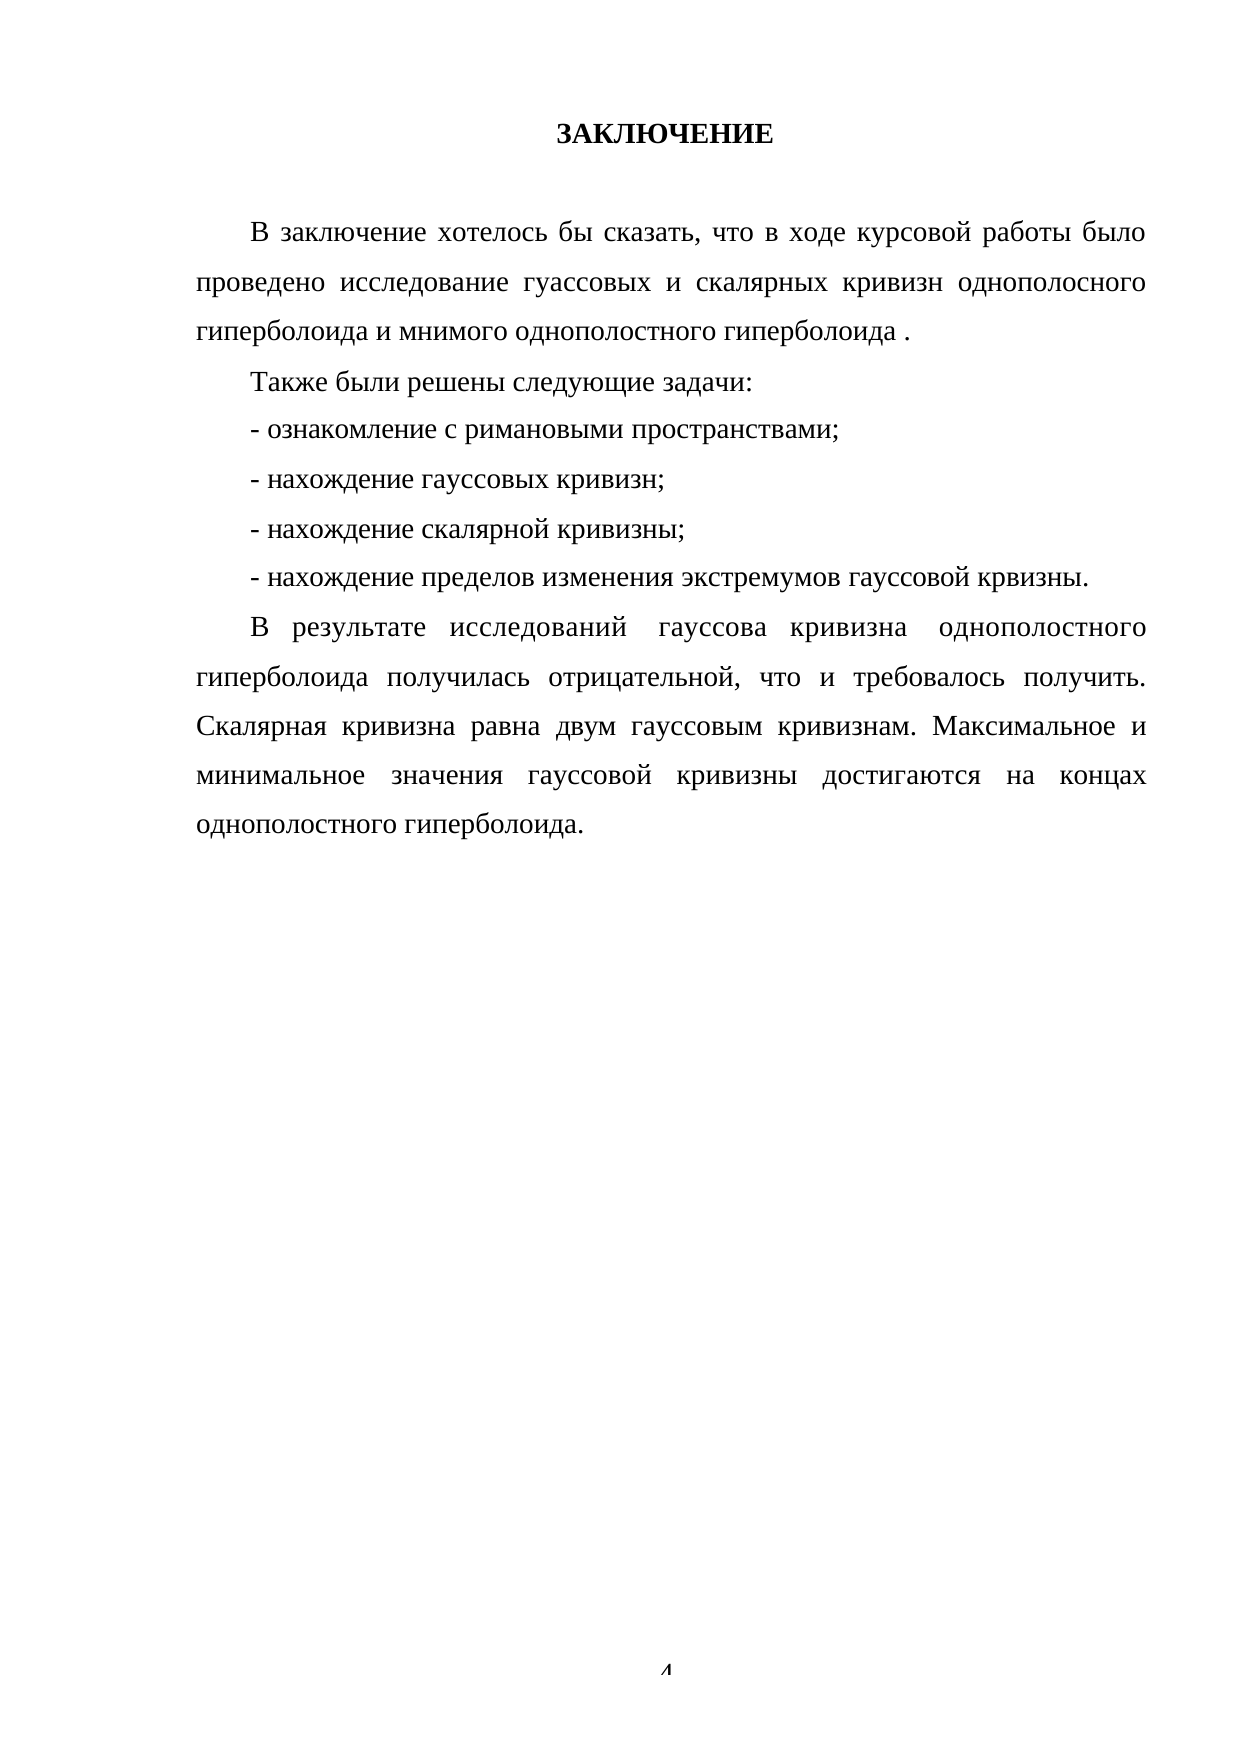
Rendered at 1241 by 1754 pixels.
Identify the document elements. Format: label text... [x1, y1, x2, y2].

text Также были решены следующие задачи: [250, 364, 1159, 397]
list нахождение гауссовых кривизн; [250, 462, 1159, 495]
list нахождение пределов изменения экстремумов гауссовой крвизны. [250, 559, 1159, 593]
list нахождение скалярной кривизны; [250, 512, 1159, 545]
subtitle ЗАКЛЮЧЕНИЕ [554, 116, 776, 150]
text В результате исследований гауссова кривизна однополостного гиперболоида получилась отрицательной, что и требовалось получить. Скалярная кривизна равна двум гауссовым кривизнам. Максимальное и минимальное значения гауссовой кривизны достигаются на концах однополостного гиперболоида. [196, 609, 1147, 840]
text В заключение хотелось бы сказать, что в ходе курсовой работы было проведено исследование гуассовых и скалярных кривизн однополосного гиперболоида и мнимого однополостного гиперболоида . [196, 214, 1147, 347]
list ознакомление с римановыми пространствами; [250, 412, 1159, 445]
